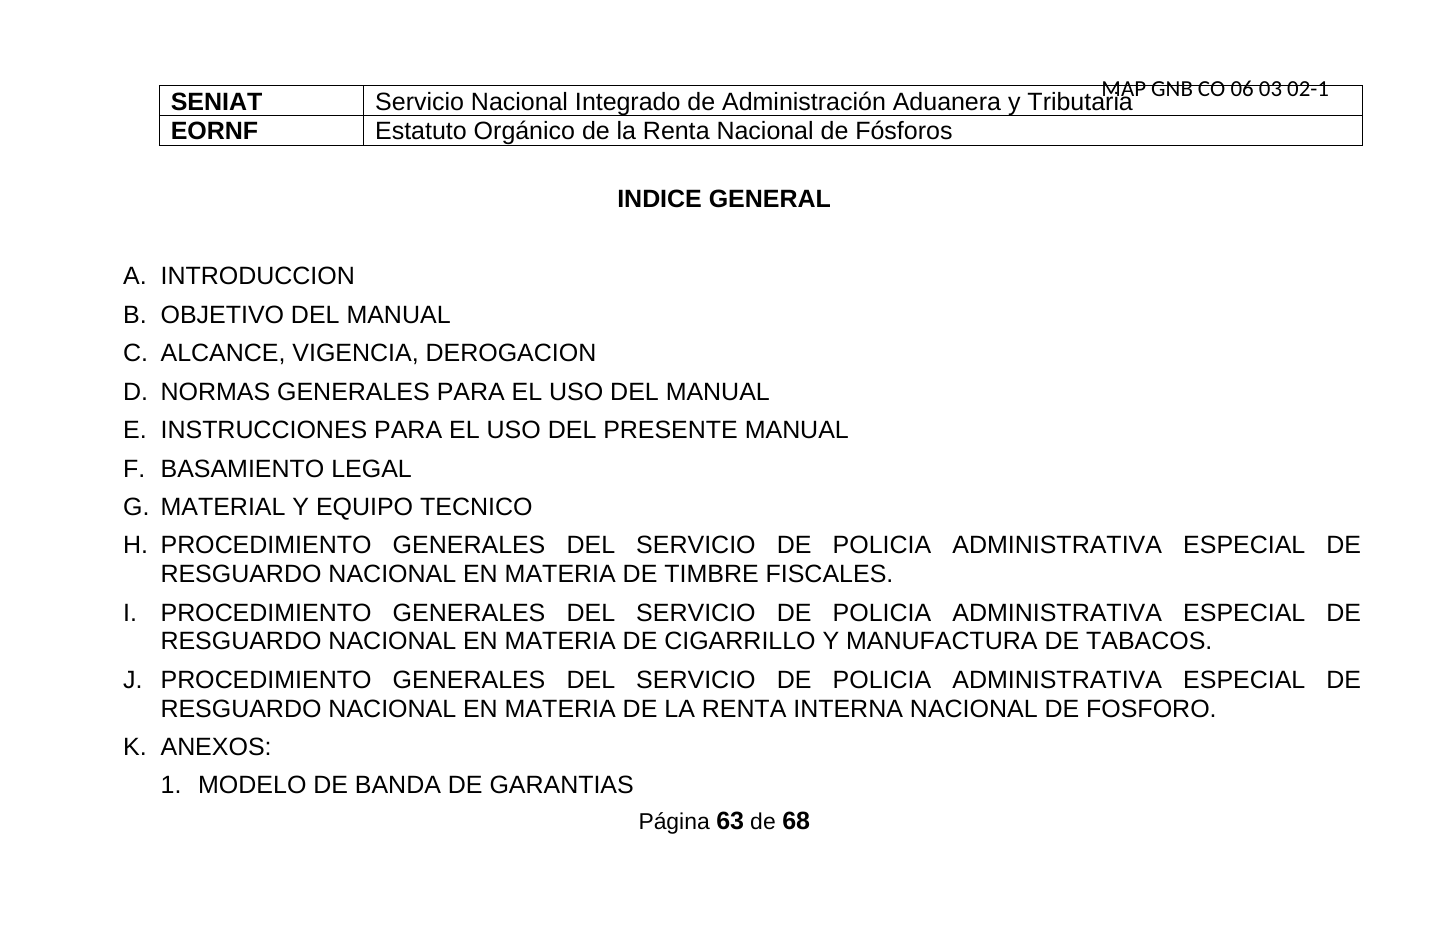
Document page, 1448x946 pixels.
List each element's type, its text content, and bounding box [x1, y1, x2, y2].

list BASAMIENTO LEGAL [123, 453, 1362, 482]
list PROCEDIMIENTO GENERALES DEL SERVICIO DE POLICIA ADMINISTRATIVA ESPECIAL DE RESGUARDO NACIONAL EN MATERIA DE LA RENTA INTERNA NACIONAL DE FOSFORO. [123, 665, 1362, 722]
list INSTRUCCIONES PARA EL USO DEL PRESENTE MANUAL [123, 415, 1362, 444]
table_cell Servicio Nacional Integrado de Administración Aduanera y Tributaria [364, 86, 1362, 115]
list MATERIAL Y EQUIPO TECNICO [123, 492, 1362, 521]
list ANEXOS: [123, 732, 1362, 761]
list ALCANCE, VIGENCIA, DEROGACION [123, 338, 1362, 367]
text INDICE GENERAL [85, 184, 1362, 213]
list MODELO DE BANDA DE GARANTIAS [160, 770, 1362, 799]
list INTRODUCCION [123, 261, 1362, 290]
table_cell SENIAT [160, 86, 363, 115]
table_cell Estatuto Orgánico de la Renta Nacional de Fósforos [364, 116, 1362, 145]
list PROCEDIMIENTO GENERALES DEL SERVICIO DE POLICIA ADMINISTRATIVA ESPECIAL DE RESGUARDO NACIONAL EN MATERIA DE CIGARRILLO Y MANUFACTURA DE TABACOS. [123, 598, 1362, 655]
list OBJETIVO DEL MANUAL [123, 300, 1362, 328]
table_cell EORNF [160, 116, 363, 145]
list NORMAS GENERALES PARA EL USO DEL MANUAL [123, 377, 1362, 405]
list PROCEDIMIENTO GENERALES DEL SERVICIO DE POLICIA ADMINISTRATIVA ESPECIAL DE RESGUARDO NACIONAL EN MATERIA DE TIMBRE FISCALES. [123, 530, 1362, 588]
